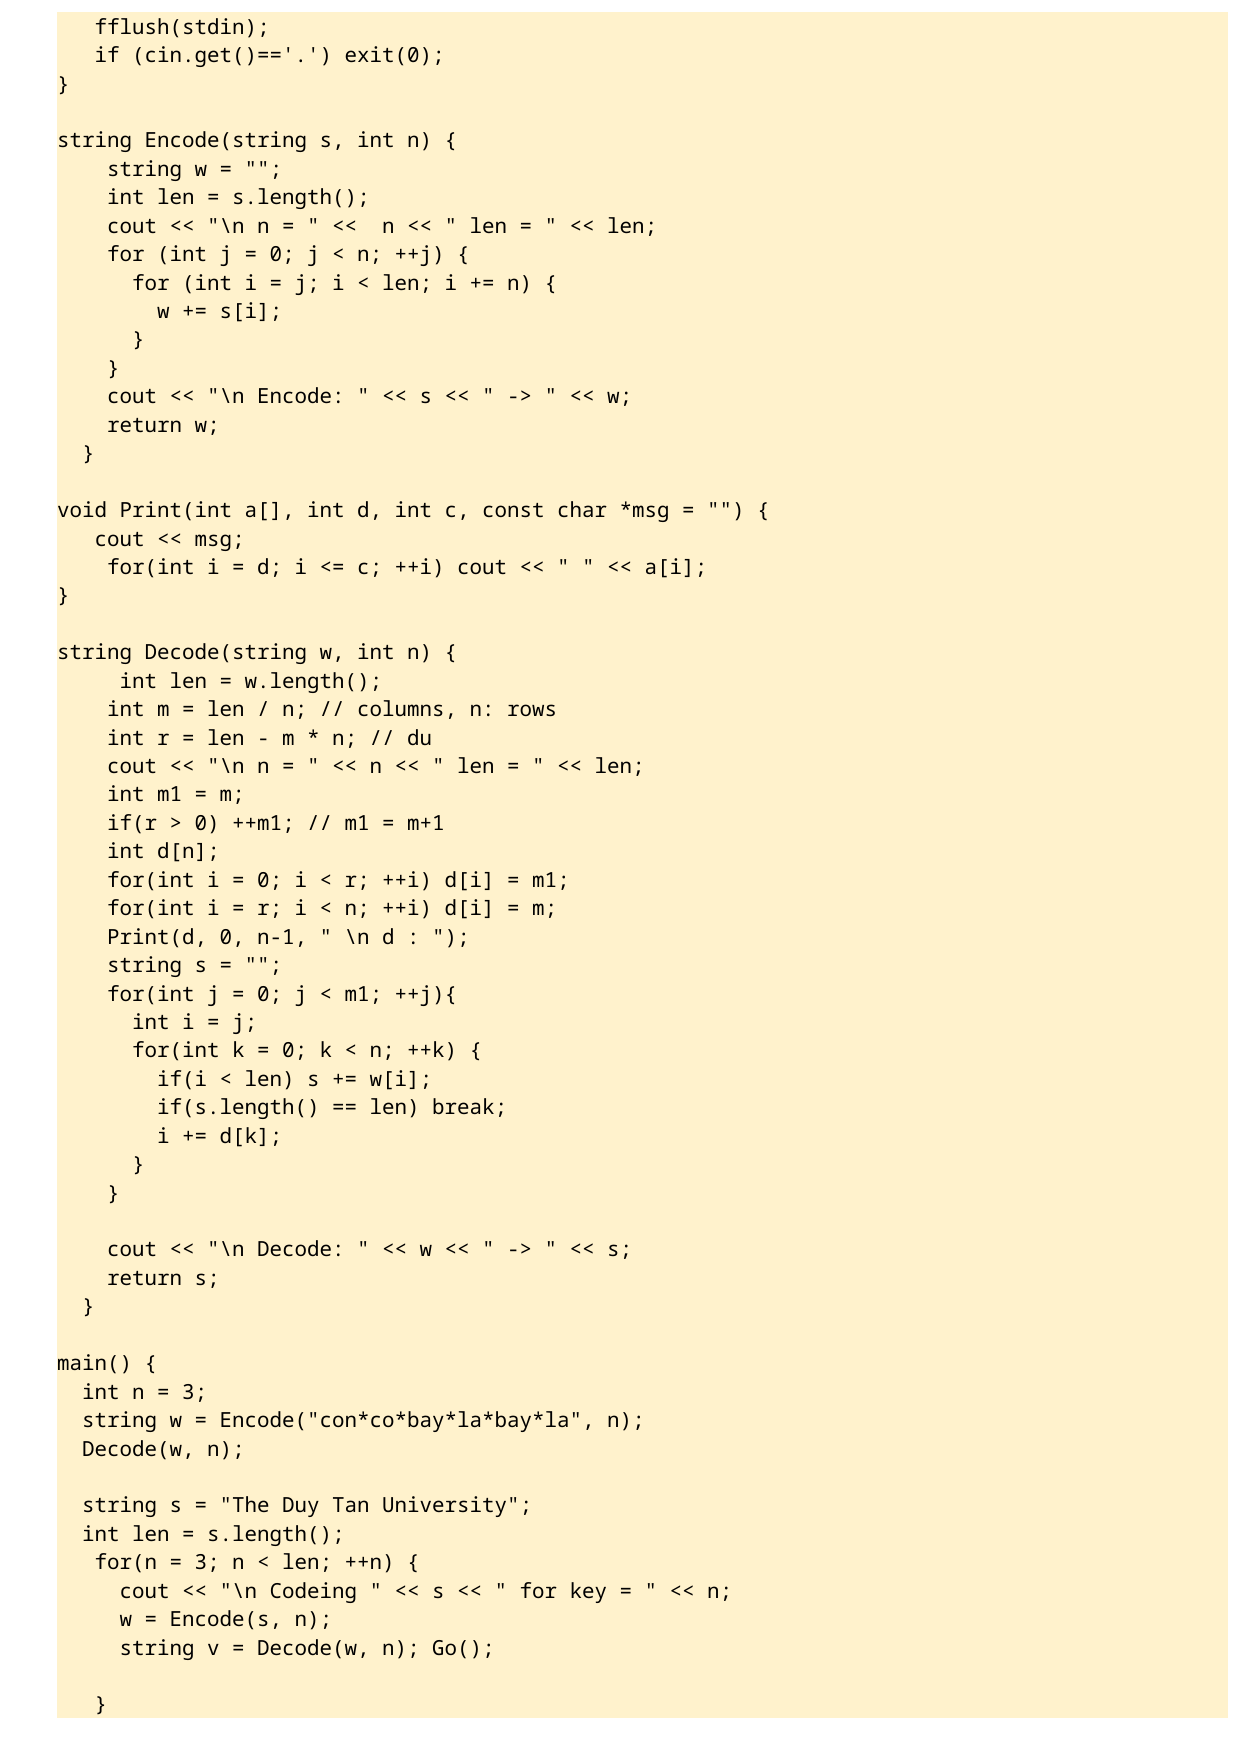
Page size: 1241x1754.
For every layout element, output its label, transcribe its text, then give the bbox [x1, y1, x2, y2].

text int len = s.length(); [57, 1519, 1228, 1547]
text if (cin.get()=='.') exit(0); [57, 40, 1228, 69]
text string Encode(string s, int n) { [57, 126, 1228, 154]
text for (int j = 0; j < n; ++j) { [57, 239, 1228, 268]
text string s = "The Duy Tan University"; [57, 1491, 1228, 1519]
text main() { [57, 1348, 1228, 1377]
text w += s[i]; [57, 296, 1228, 324]
text Print(d, 0, n-1, " \n d : "); [57, 922, 1228, 950]
text } [57, 1689, 1228, 1718]
text string w = Encode("con*co*bay*la*bay*la", n); [57, 1405, 1228, 1434]
text cout << msg; [57, 524, 1228, 552]
text } [57, 1291, 1228, 1320]
text int m = len / n; // columns, n: rows [57, 694, 1228, 723]
text for(n = 3; n < len; ++n) { [57, 1547, 1228, 1576]
text cout << "\n Decode: " << w << " -> " << s; [57, 1234, 1228, 1263]
text Decode(w, n); [57, 1434, 1228, 1462]
text } [57, 581, 1228, 609]
text int d[n]; [57, 836, 1228, 865]
text string w = ""; [57, 154, 1228, 182]
text return w; [57, 410, 1228, 438]
text cout << "\n Encode: " << s << " -> " << w; [57, 381, 1228, 410]
text } [57, 1149, 1228, 1178]
text } [57, 1178, 1228, 1206]
text for(int j = 0; j < m1; ++j){ [57, 979, 1228, 1007]
text cout << "\n Codeing " << s << " for key = " << n; [57, 1576, 1228, 1604]
text if(i < len) s += w[i]; [57, 1064, 1228, 1092]
text int r = len - m * n; // du [57, 723, 1228, 751]
text for(int k = 0; k < n; ++k) { [57, 1036, 1228, 1064]
text fflush(stdin); [57, 12, 1228, 40]
text int len = w.length(); [57, 666, 1228, 694]
text void Print(int a[], int d, int c, const char *msg = "") { [57, 495, 1228, 524]
text i += d[k]; [57, 1121, 1228, 1149]
text if(r > 0) ++m1; // m1 = m+1 [57, 808, 1228, 836]
text } [57, 353, 1228, 381]
text } [57, 438, 1228, 467]
text if(s.length() == len) break; [57, 1092, 1228, 1121]
text } [57, 69, 1228, 97]
text cout << "\n n = " << n << " len = " << len; [57, 751, 1228, 779]
text string Decode(string w, int n) { [57, 637, 1228, 666]
text w = Encode(s, n); [57, 1604, 1228, 1633]
text int i = j; [57, 1007, 1228, 1036]
text cout << "\n n = " << n << " len = " << len; [57, 211, 1228, 239]
text string v = Decode(w, n); Go(); [57, 1633, 1228, 1661]
text string s = ""; [57, 950, 1228, 979]
text int len = s.length(); [57, 182, 1228, 211]
text for(int i = d; i <= c; ++i) cout << " " << a[i]; [57, 552, 1228, 581]
text for(int i = r; i < n; ++i) d[i] = m; [57, 893, 1228, 922]
text for(int i = 0; i < r; ++i) d[i] = m1; [57, 865, 1228, 893]
text for (int i = j; i < len; i += n) { [57, 268, 1228, 296]
text return s; [57, 1263, 1228, 1291]
text } [57, 324, 1228, 353]
text int m1 = m; [57, 779, 1228, 808]
text int n = 3; [57, 1377, 1228, 1405]
